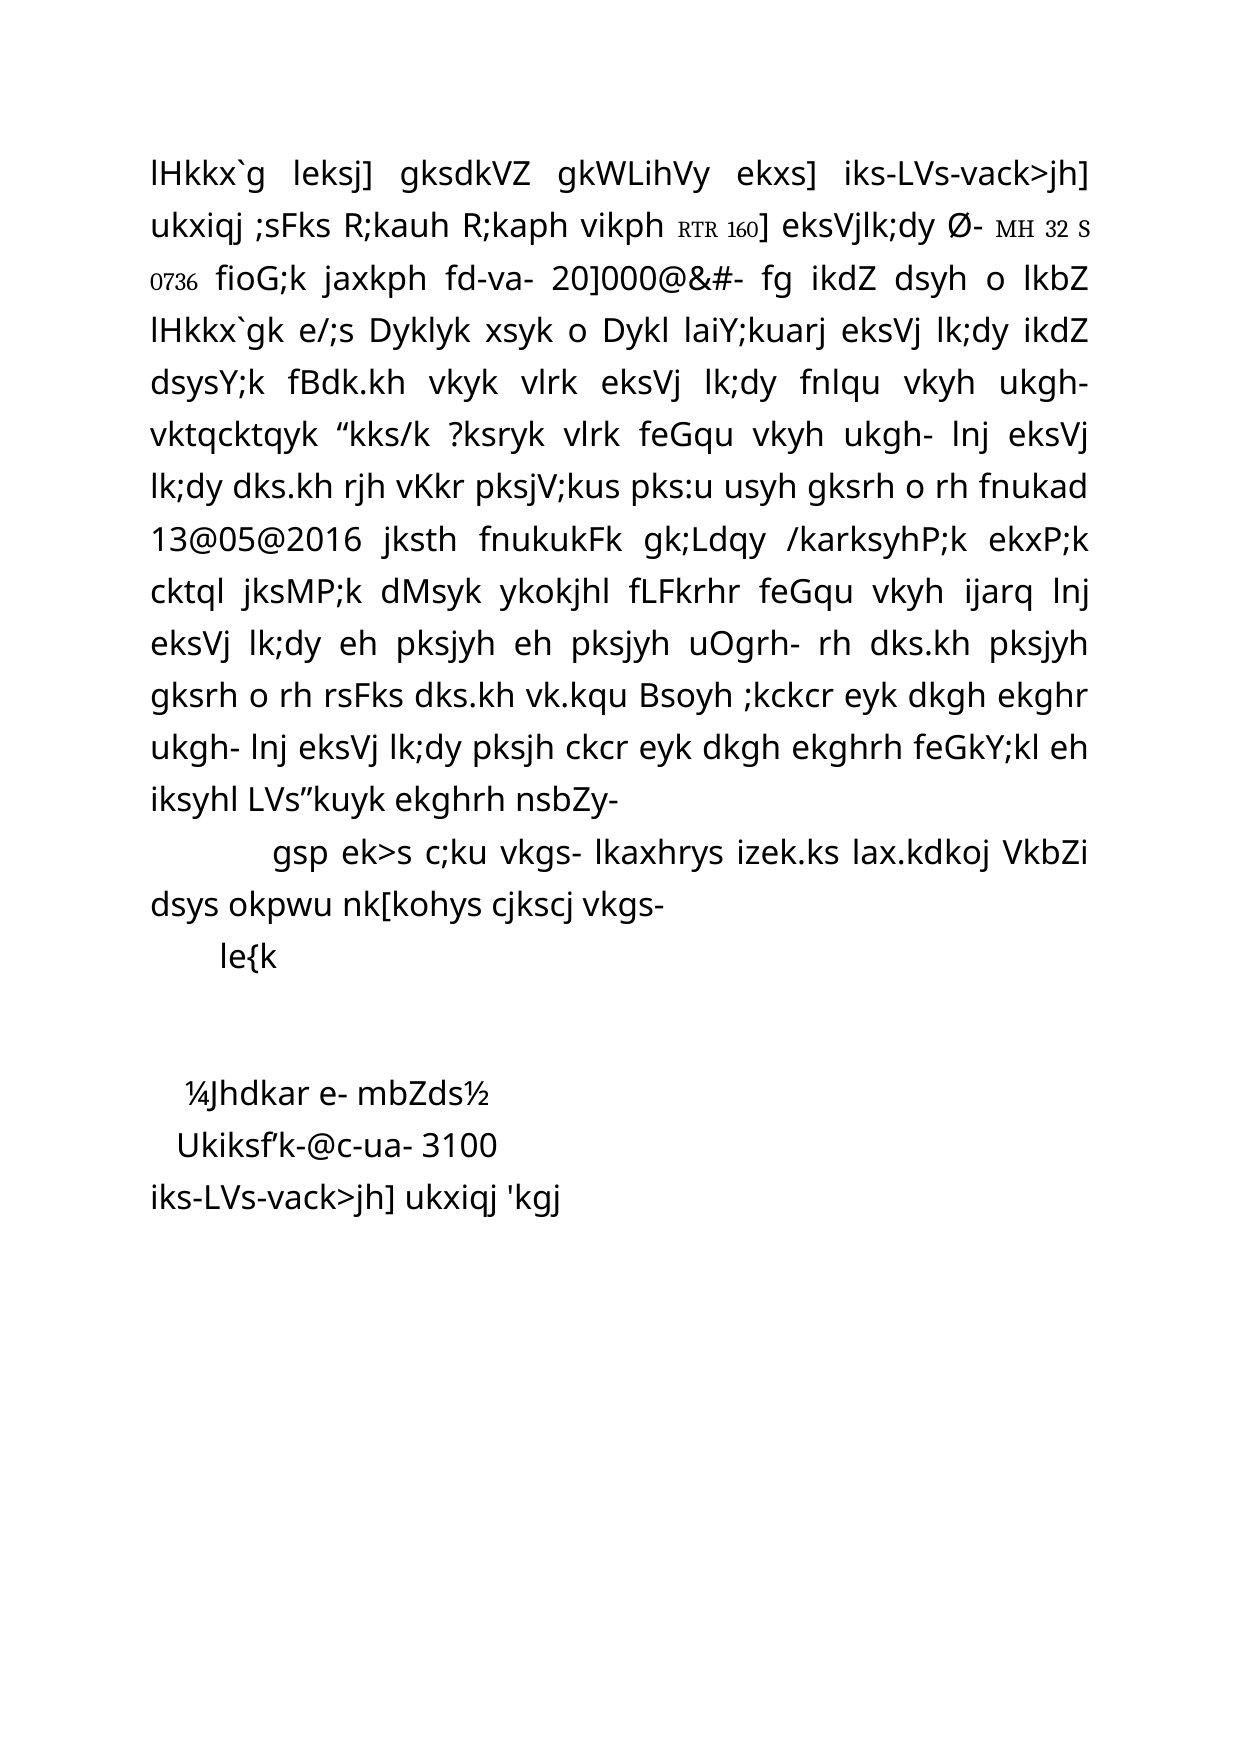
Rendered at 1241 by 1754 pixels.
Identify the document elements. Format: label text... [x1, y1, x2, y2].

text ¼Jhdkar e- mbZds½ [150, 1069, 1090, 1115]
text iks-LVs-vack>jh] ukxiqj 'kgj [150, 1174, 1090, 1219]
text le{k [150, 933, 1090, 978]
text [150, 150, 1090, 822]
text Ukiksf’k-@c-ua- 3100 [150, 1122, 1090, 1167]
text gsp ek>s c;ku vkgs- lkaxhrys izek.ks lax.kdkoj VkbZi dsys okpwu nk[kohys cjkscj vkgs- [150, 828, 1090, 926]
